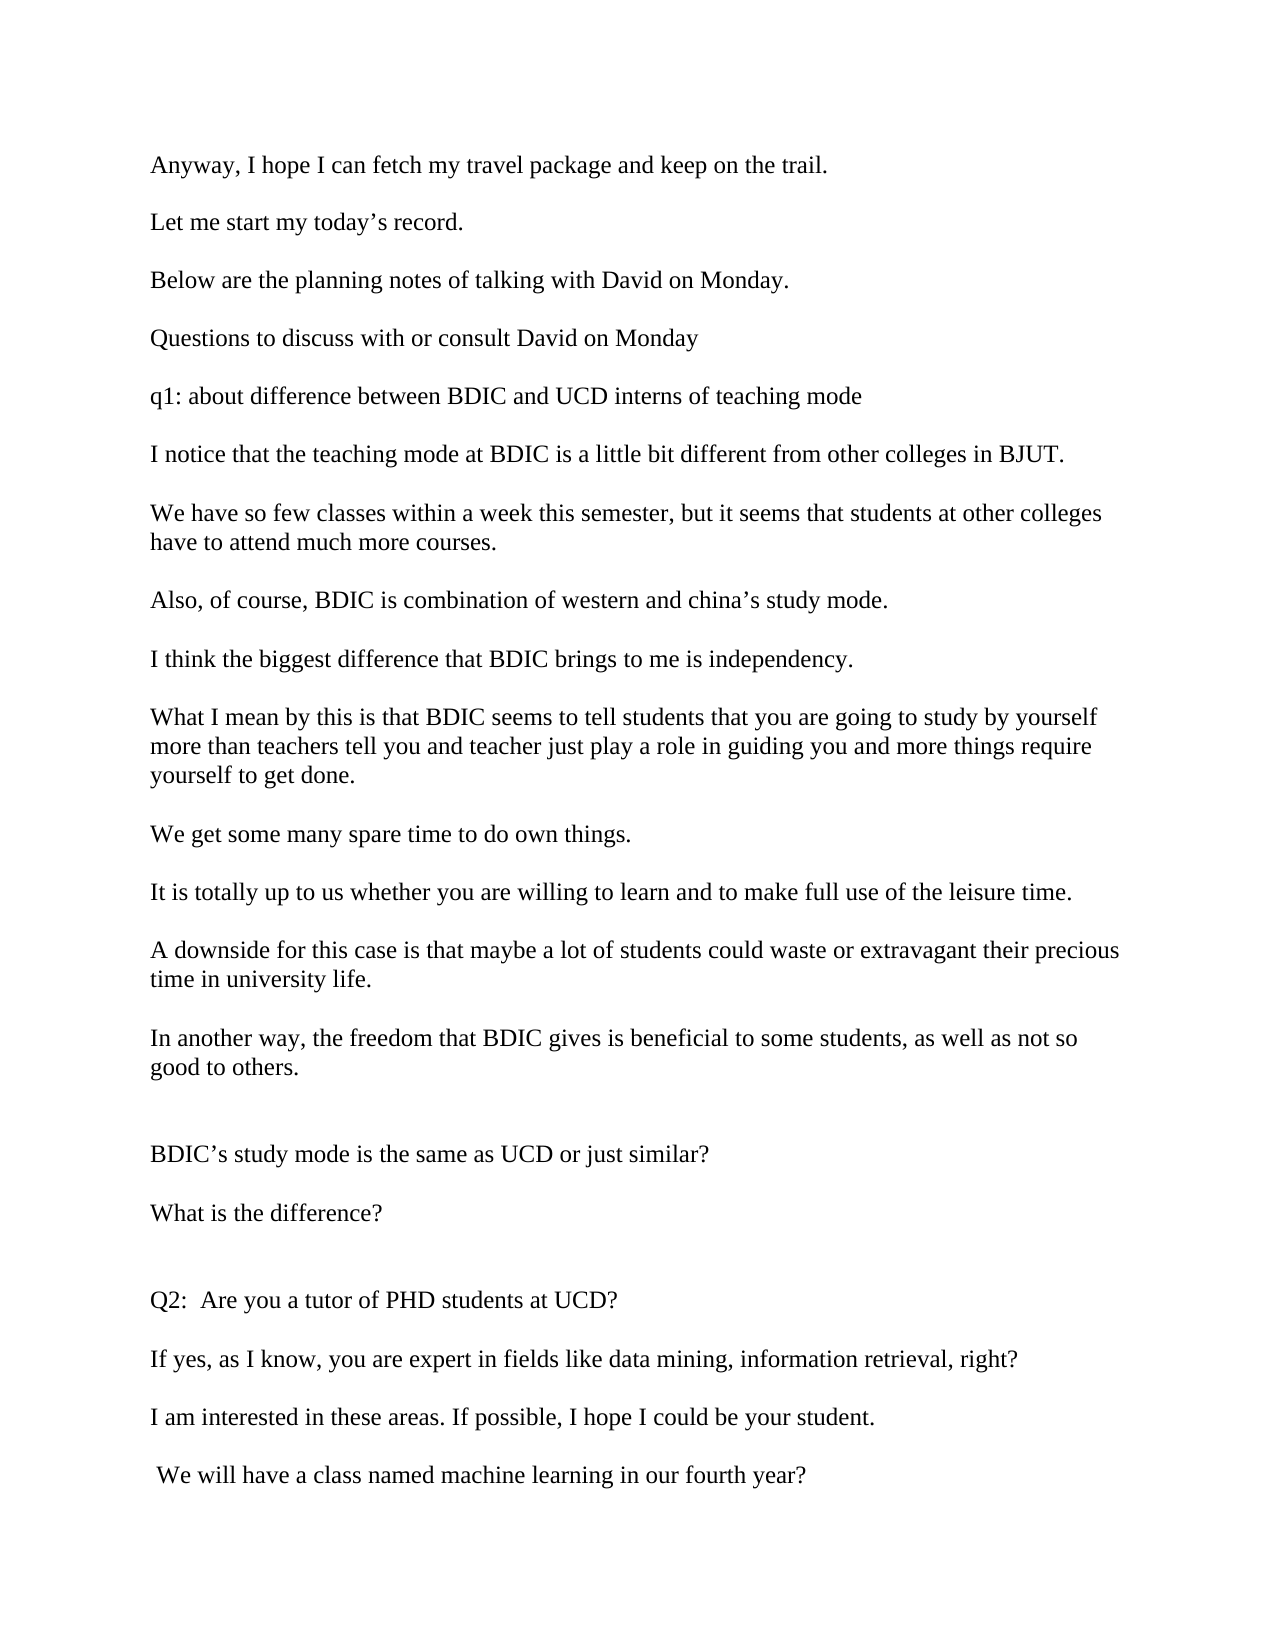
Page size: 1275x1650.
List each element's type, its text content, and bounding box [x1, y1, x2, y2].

text I think the biggest difference that BDIC brings to me is independency. [150, 643, 1125, 672]
text In another way, the freedom that BDIC gives is beneficial to some students, as well as not so good to others. [150, 1022, 1125, 1081]
text q1: about difference between BDIC and UCD interns of teaching mode [150, 381, 1125, 410]
text I am interested in these areas. If possible, I hope I could be your student. [150, 1402, 1125, 1431]
text We will have a class named machine learning in our fourth year? [150, 1460, 1125, 1489]
text BDIC’s study mode is the same as UCD or just similar? [150, 1139, 1125, 1168]
text It is totally up to us whether you are willing to learn and to make full use of the leisure time. [150, 877, 1125, 906]
text Q2: Are you a tutor of PHD students at UCD? [150, 1285, 1125, 1314]
text If yes, as I know, you are expert in fields like data mining, information retrieval, right? [150, 1343, 1125, 1372]
text Let me start my today’s record. [150, 207, 1125, 236]
text What I mean by this is that BDIC seems to tell students that you are going to study by yourself more than teachers tell you and teacher just play a role in guiding you and more things require yourself to get done. [150, 702, 1125, 789]
text A downside for this case is that maybe a lot of students could waste or extravagant their precious time in university life. [150, 935, 1125, 993]
text What is the difference? [150, 1197, 1125, 1227]
text We get some many spare time to do own things. [150, 818, 1125, 847]
text Anyway, I hope I can fetch my travel package and keep on the trail. [150, 150, 1125, 179]
text Below are the planning notes of talking with David on Monday. [150, 265, 1125, 294]
text Also, of course, BDIC is combination of western and china’s study mode. [150, 585, 1125, 614]
text I notice that the teaching mode at BDIC is a little bit different from other colleges in BJUT. [150, 439, 1125, 468]
text Questions to discuss with or consult David on Monday [150, 322, 1125, 352]
text We have so few classes within a week this semester, but it seems that students at other colleges have to attend much more courses. [150, 497, 1125, 556]
